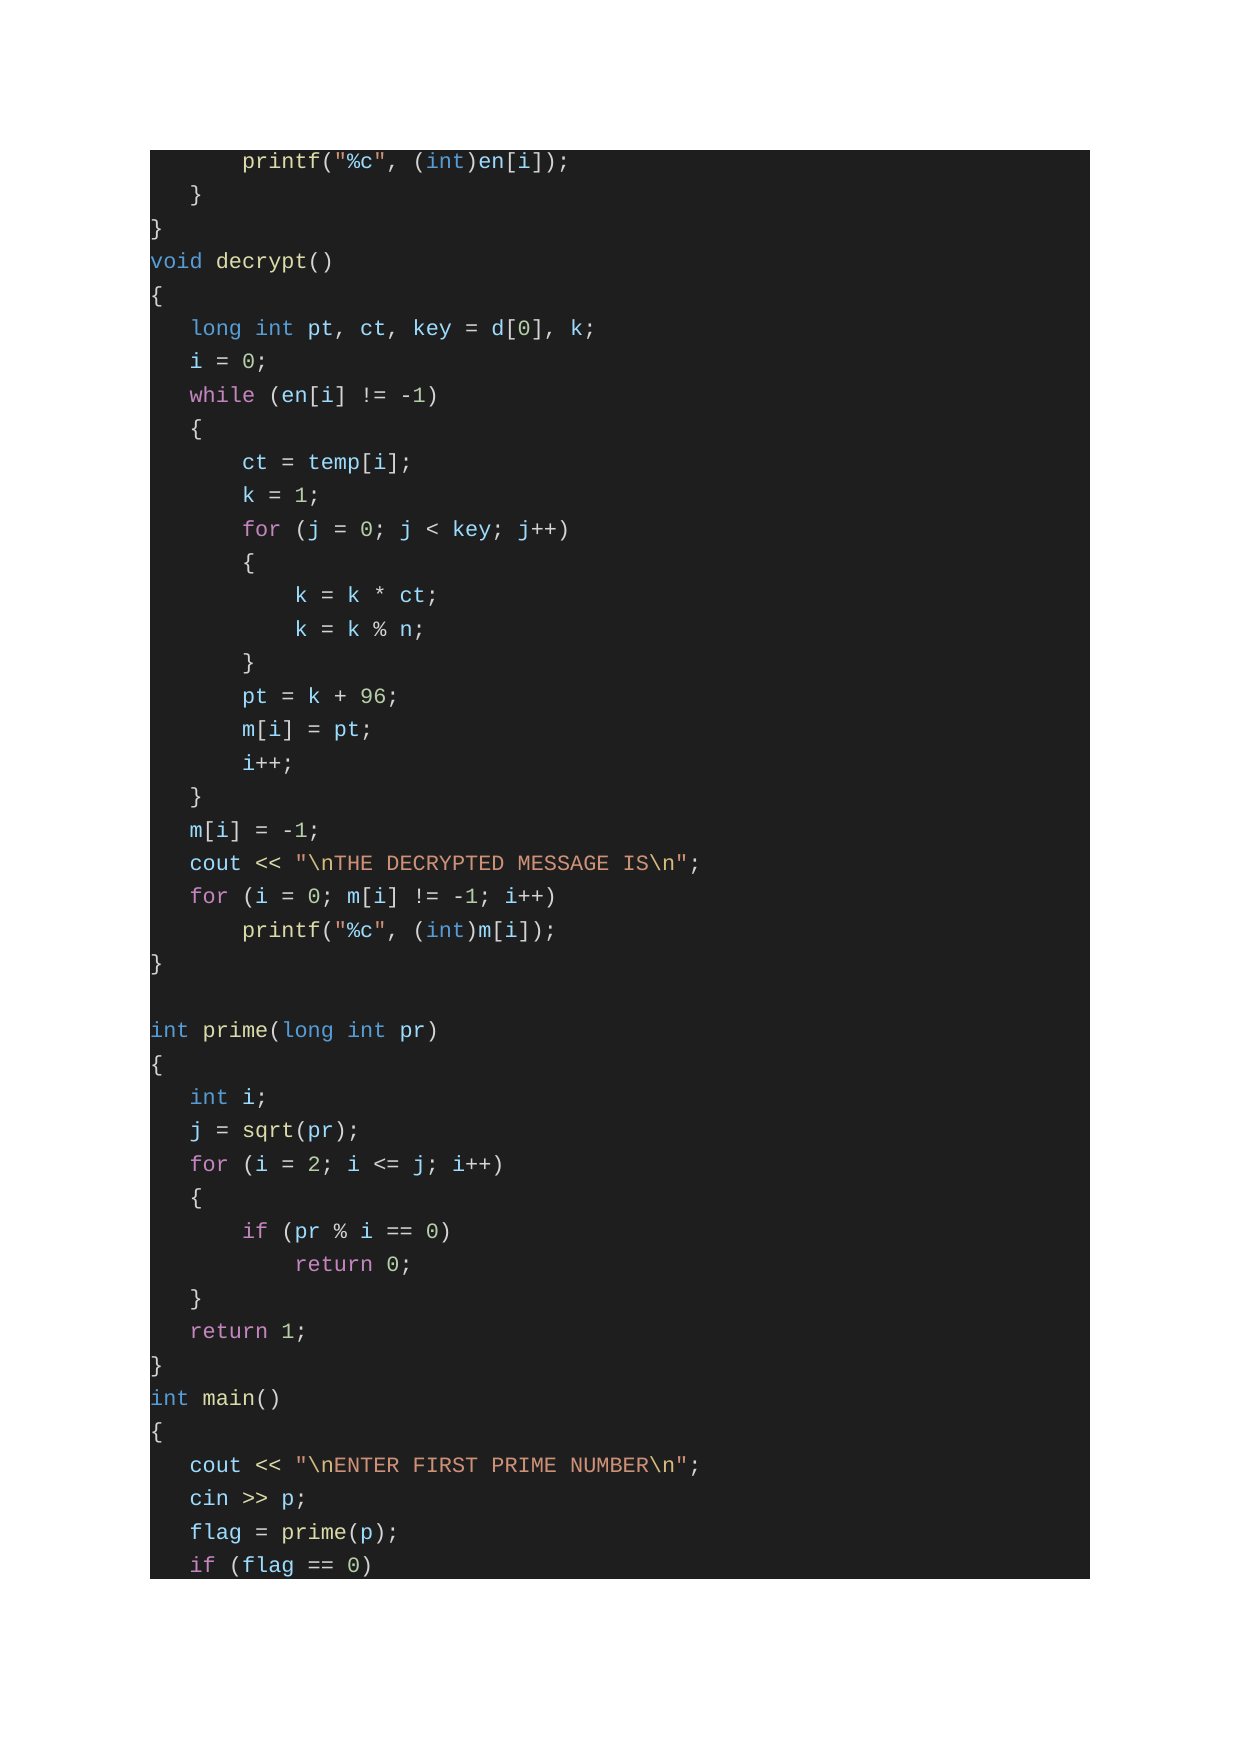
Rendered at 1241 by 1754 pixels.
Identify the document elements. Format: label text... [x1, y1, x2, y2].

text int main() [150, 1387, 1090, 1412]
text { [150, 551, 1090, 576]
text } [150, 217, 1090, 242]
text flag = prime(p); [150, 1521, 1090, 1546]
text ct = temp[i]; [150, 451, 1090, 476]
text for (i = 2; i <= j; i++) [150, 1153, 1090, 1178]
text if (flag == 0) [150, 1554, 1090, 1579]
text k = k % n; [150, 618, 1090, 643]
text { [150, 417, 1090, 442]
text m[i] = -1; [150, 819, 1090, 843]
text k = 1; [150, 484, 1090, 509]
text for (i = 0; m[i] != -1; i++) [150, 886, 1090, 910]
text cout << "\nTHE DECRYPTED MESSAGE IS\n"; [150, 852, 1090, 877]
text i = 0; [150, 351, 1090, 375]
text printf("%c", (int)en[i]); [150, 150, 1090, 175]
text cin >> p; [150, 1487, 1090, 1512]
text return 1; [150, 1320, 1090, 1345]
text } [150, 785, 1090, 810]
text } [150, 952, 1090, 977]
text pt = k + 96; [150, 685, 1090, 710]
text } [150, 1287, 1090, 1312]
text cout << "\nENTER FIRST PRIME NUMBER\n"; [150, 1454, 1090, 1479]
text i++; [150, 752, 1090, 777]
text { [150, 1053, 1090, 1078]
text printf("%c", (int)m[i]); [150, 919, 1090, 944]
text { [150, 1421, 1090, 1445]
text k = k * ct; [150, 585, 1090, 609]
text } [150, 183, 1090, 208]
text while (en[i] != -1) [150, 384, 1090, 409]
text if (pr % i == 0) [150, 1220, 1090, 1245]
text m[i] = pt; [150, 718, 1090, 743]
text long int pt, ct, key = d[0], k; [150, 317, 1090, 342]
text { [150, 284, 1090, 308]
text void decrypt() [150, 250, 1090, 275]
text } [150, 652, 1090, 676]
text return 0; [150, 1253, 1090, 1278]
text j = sqrt(pr); [150, 1120, 1090, 1144]
text { [150, 1187, 1090, 1211]
text int i; [150, 1086, 1090, 1111]
text } [150, 1354, 1090, 1378]
text int prime(long int pr) [150, 1019, 1090, 1044]
text for (j = 0; j < key; j++) [150, 518, 1090, 543]
